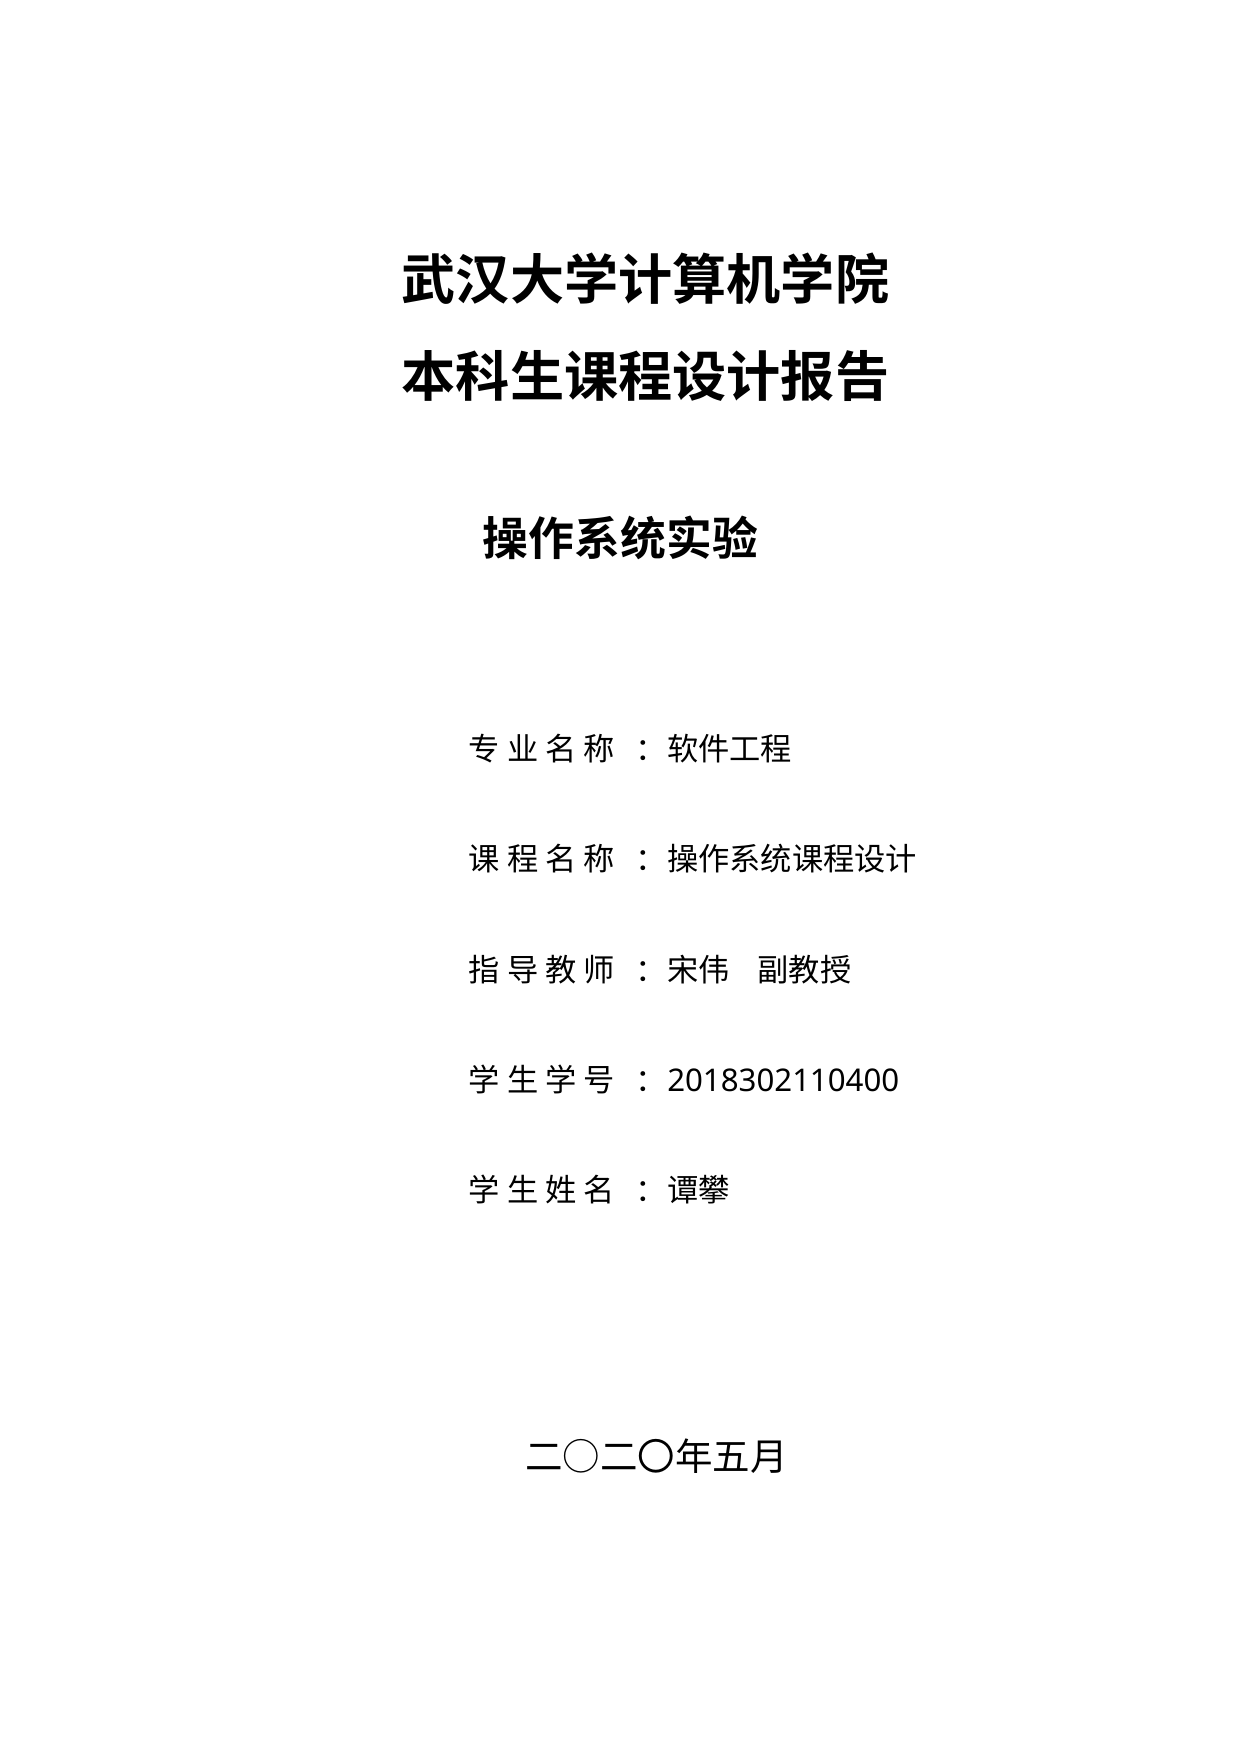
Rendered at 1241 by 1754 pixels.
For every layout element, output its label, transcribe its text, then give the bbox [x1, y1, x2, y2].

text 指 导 教 师 ：宋伟 副教授 [187, 935, 1053, 1000]
text 专 业 名 称 ：软件工程 [187, 714, 1053, 779]
text 操作系统实验 [187, 487, 1053, 584]
text 学 生 学 号 ：2018302110400 [187, 1045, 1053, 1110]
text 本科生课程设计报告 [237, 324, 1053, 422]
text 课 程 名 称 ：操作系统课程设计 [187, 825, 1053, 890]
text 学 生 姓 名 ：谭攀 [187, 1156, 1053, 1221]
text 武汉大学计算机学院 [237, 227, 1053, 324]
text 二○二〇年五月 [237, 1422, 1053, 1487]
